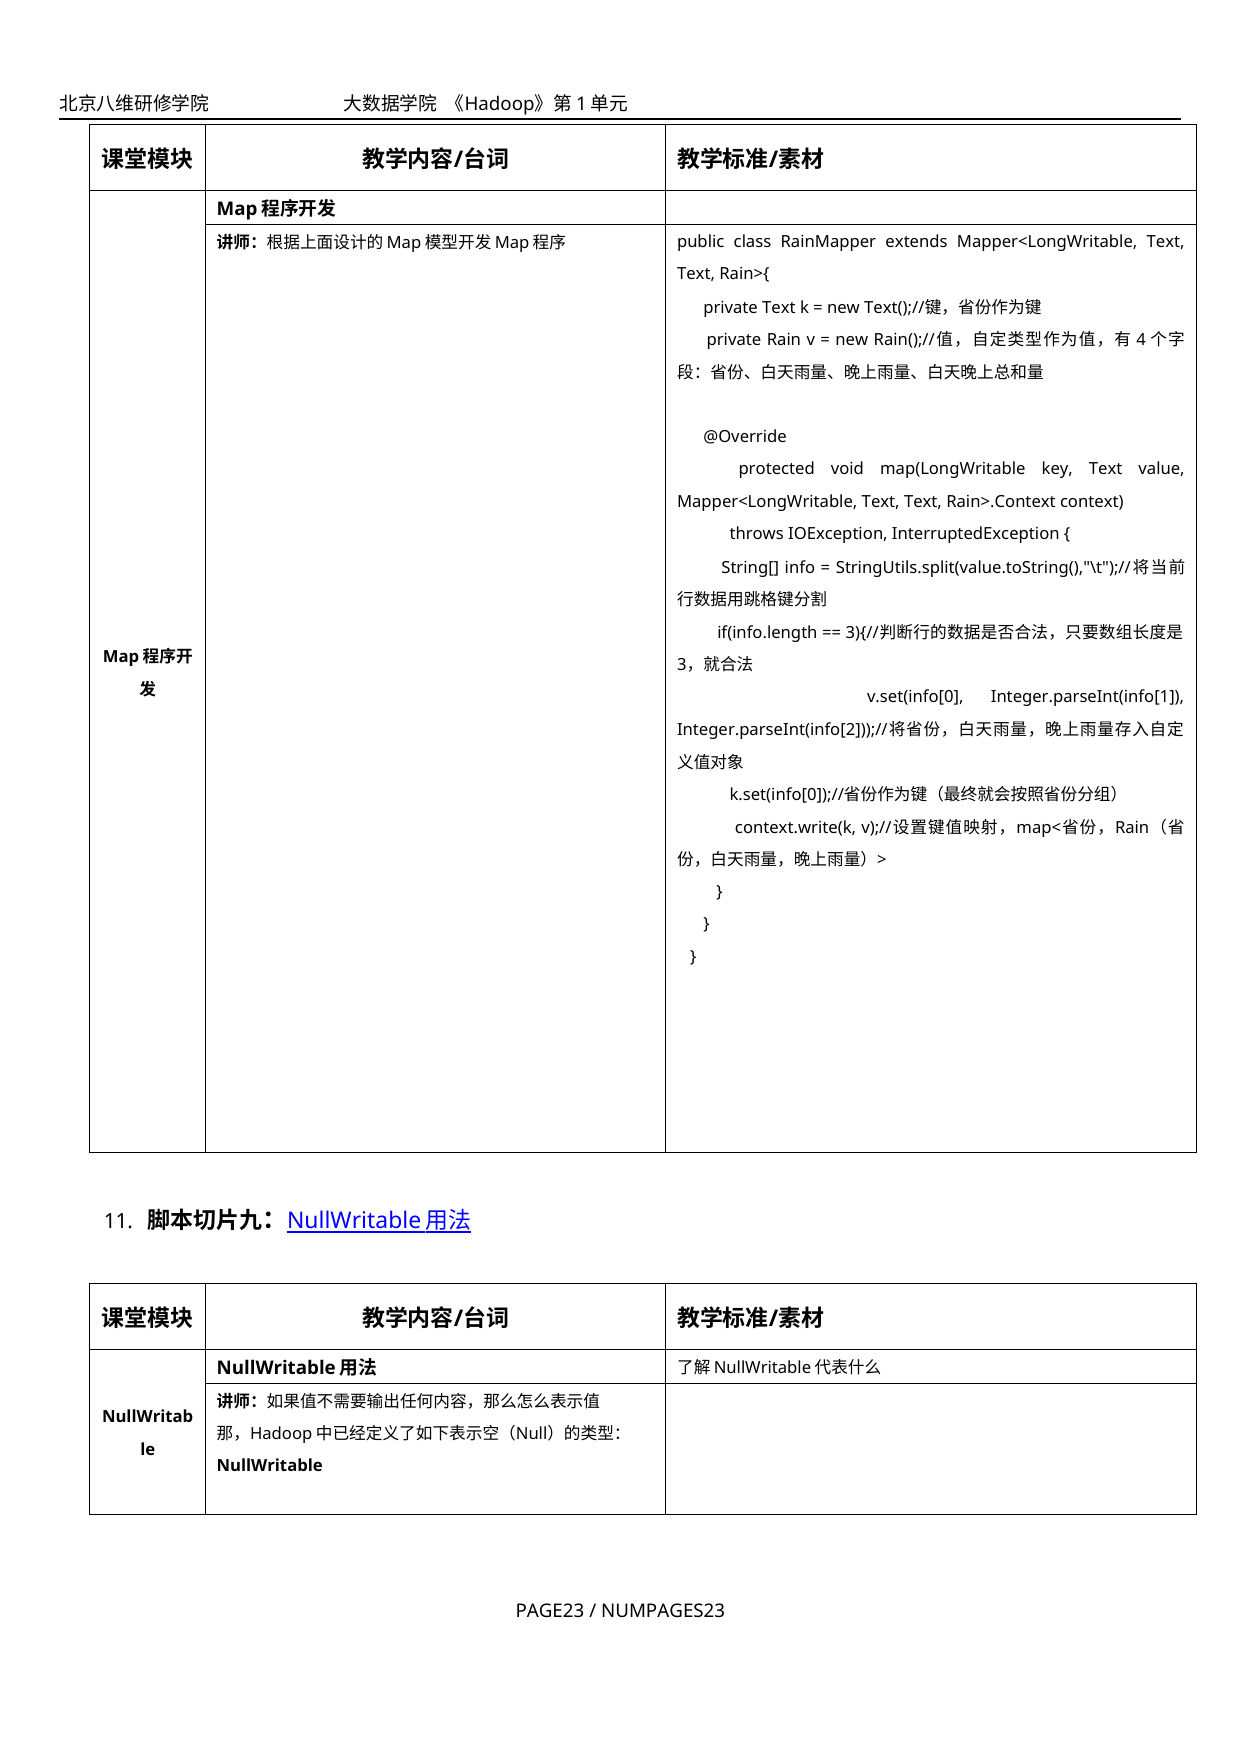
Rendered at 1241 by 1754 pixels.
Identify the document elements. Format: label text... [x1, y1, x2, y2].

table_header 教学内容/台词 [206, 125, 665, 190]
table_cell 讲师：根据上面设计的Map模型开发Map程序 [206, 225, 665, 1152]
table_cell NullWritable用法 [206, 1350, 665, 1383]
table_cell NullWritable [90, 1350, 205, 1514]
table_cell Map程序开发 [206, 191, 665, 223]
table_header 课堂模块 [90, 1284, 205, 1349]
table_cell public class RainMapper extends Mapper<LongWritable, Text, Text, Rain>{ private Text k = new Text();//键，省份作为键 private Rain v = new Rain();//值，自定类型作为值，有4个字段：省份、白天雨量、晚上雨量、白天晚上总和量 @Override protected void map(LongWritable key, Text value, Mapper<LongWritable, Text, Text, Rain>.Context context) throws IOException, InterruptedException { String[] info = StringUtils.split(value.toString(),"\t");//将当前行数据用跳格键分割 if(info.length == 3){//判断行的数据是否合法，只要数组长度是3，就合法 v.set(info[0], Integer.parseInt(info[1]), Integer.parseInt(info[2]));//将省份，白天雨量，晚上雨量存入自定义值对象 k.set(info[0]);//省份作为键（最终就会按照省份分组） context.write(k, v);//设置键值映射，map<省份，Rain（省份，白天雨量，晚上雨量）> } } } [666, 225, 1196, 1152]
table_cell [666, 191, 1196, 223]
table_cell [666, 1384, 1196, 1514]
table_cell 了解NullWritable代表什么 [666, 1350, 1196, 1383]
table_cell Map程序开发 [90, 191, 205, 1152]
table_header 教学标准/素材 [666, 1284, 1196, 1349]
table_cell 讲师：如果值不需要输出任何内容，那么怎么表示值那，Hadoop中已经定义了如下表示空（Null）的类型：NullWritable [206, 1384, 665, 1514]
table_header 课堂模块 [90, 125, 205, 190]
table_header 教学内容/台词 [206, 1284, 665, 1349]
table_header 教学标准/素材 [666, 125, 1196, 190]
list 脚本切片九：NullWritable用法 [103, 1186, 1181, 1251]
